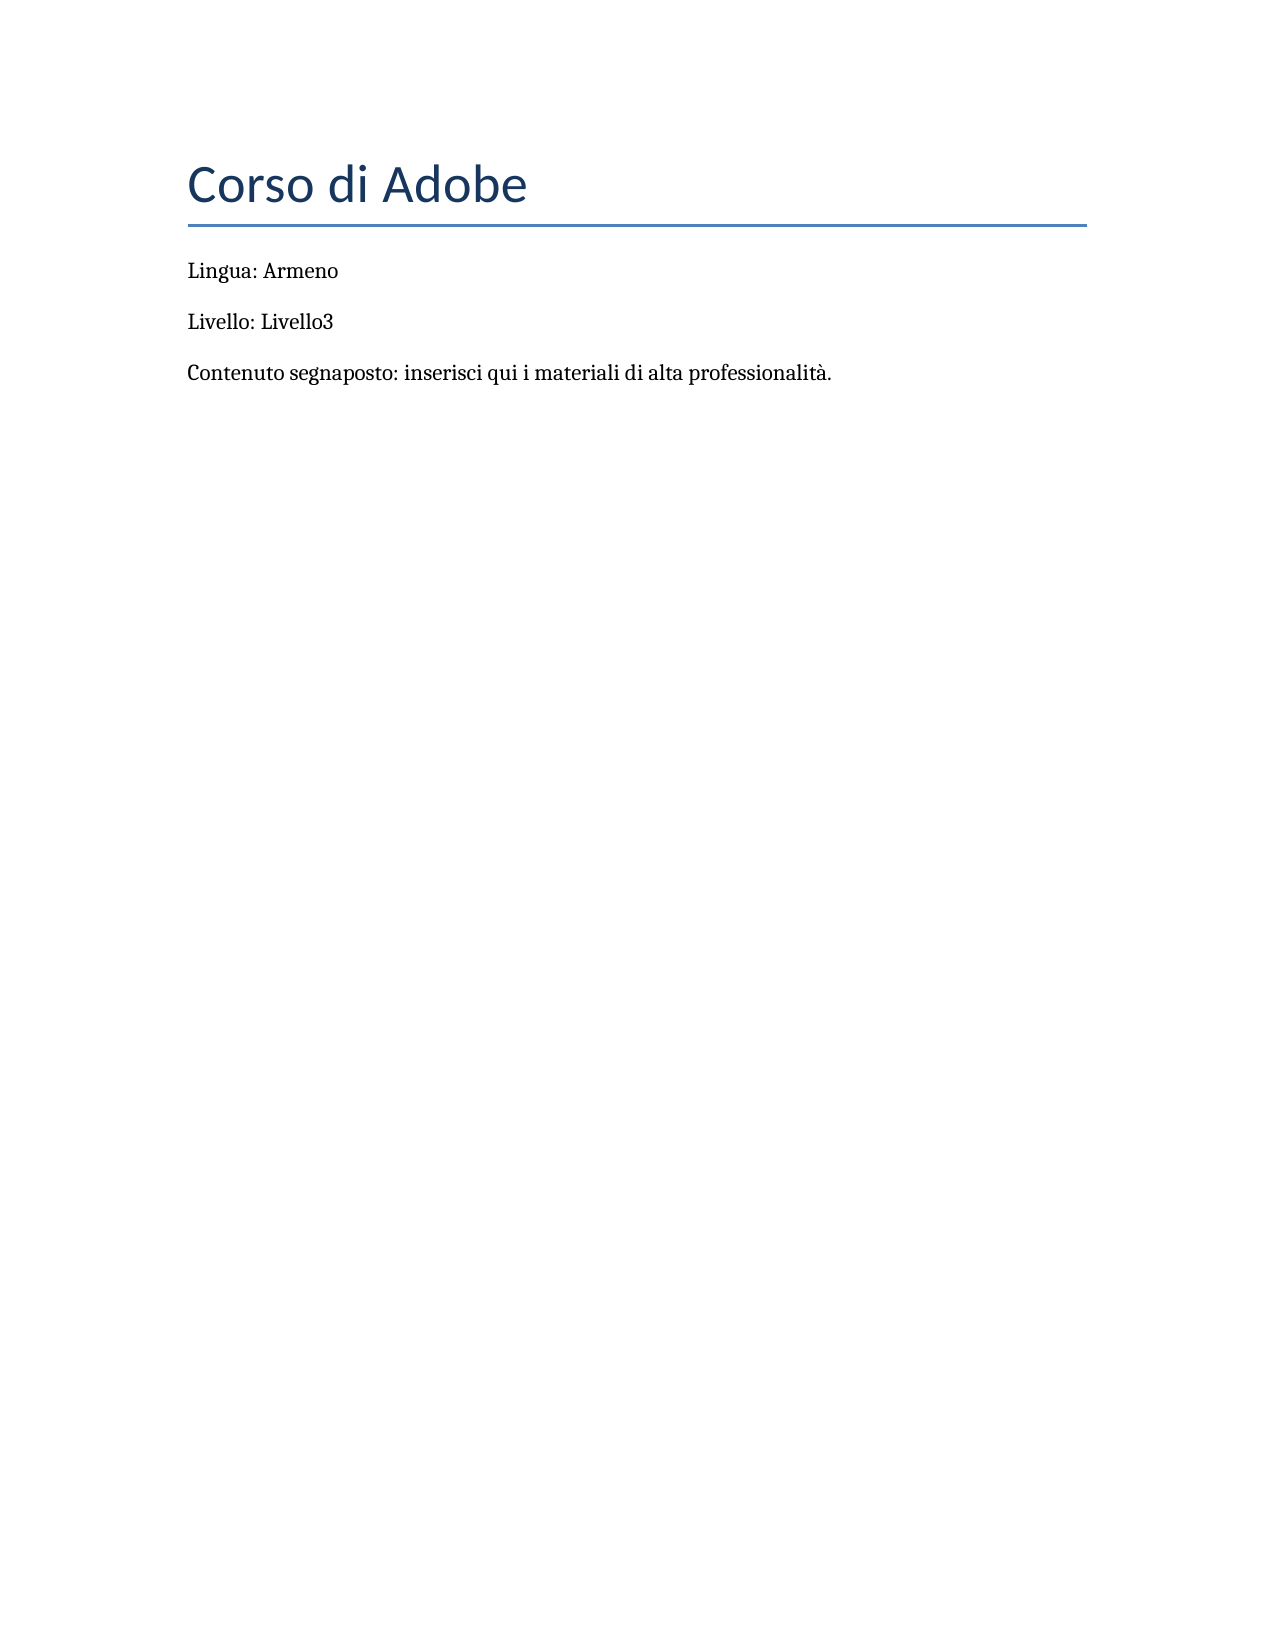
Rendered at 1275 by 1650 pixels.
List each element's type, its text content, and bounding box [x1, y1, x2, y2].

text Lingua: Armeno [187, 258, 1087, 284]
text Contenuto segnaposto: inserisci qui i materiali di alta professionalità. [187, 360, 1087, 386]
text Livello: Livello3 [187, 309, 1087, 335]
title Corso di Adobe [187, 150, 1087, 227]
